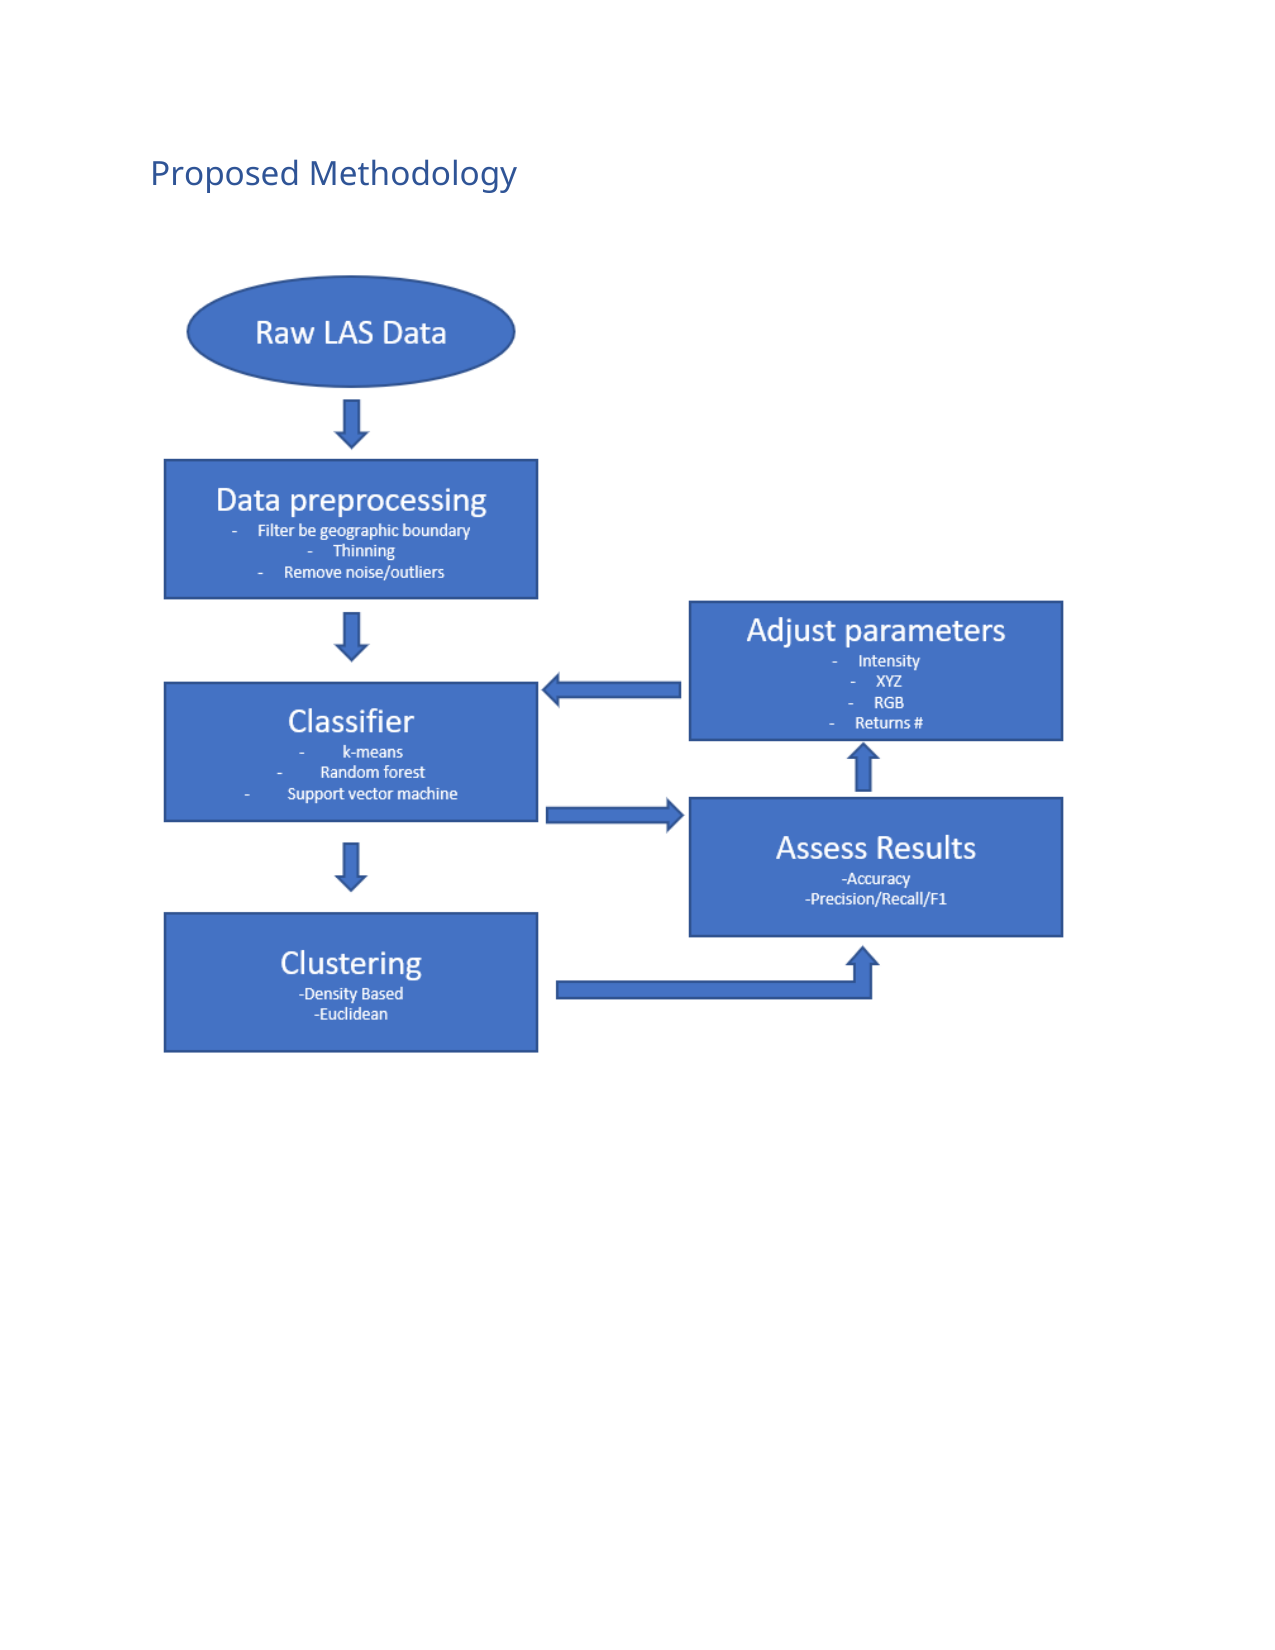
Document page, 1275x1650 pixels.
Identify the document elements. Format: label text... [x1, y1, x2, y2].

subtitle Proposed Methodology [150, 150, 1125, 195]
picture [150, 240, 1089, 1116]
